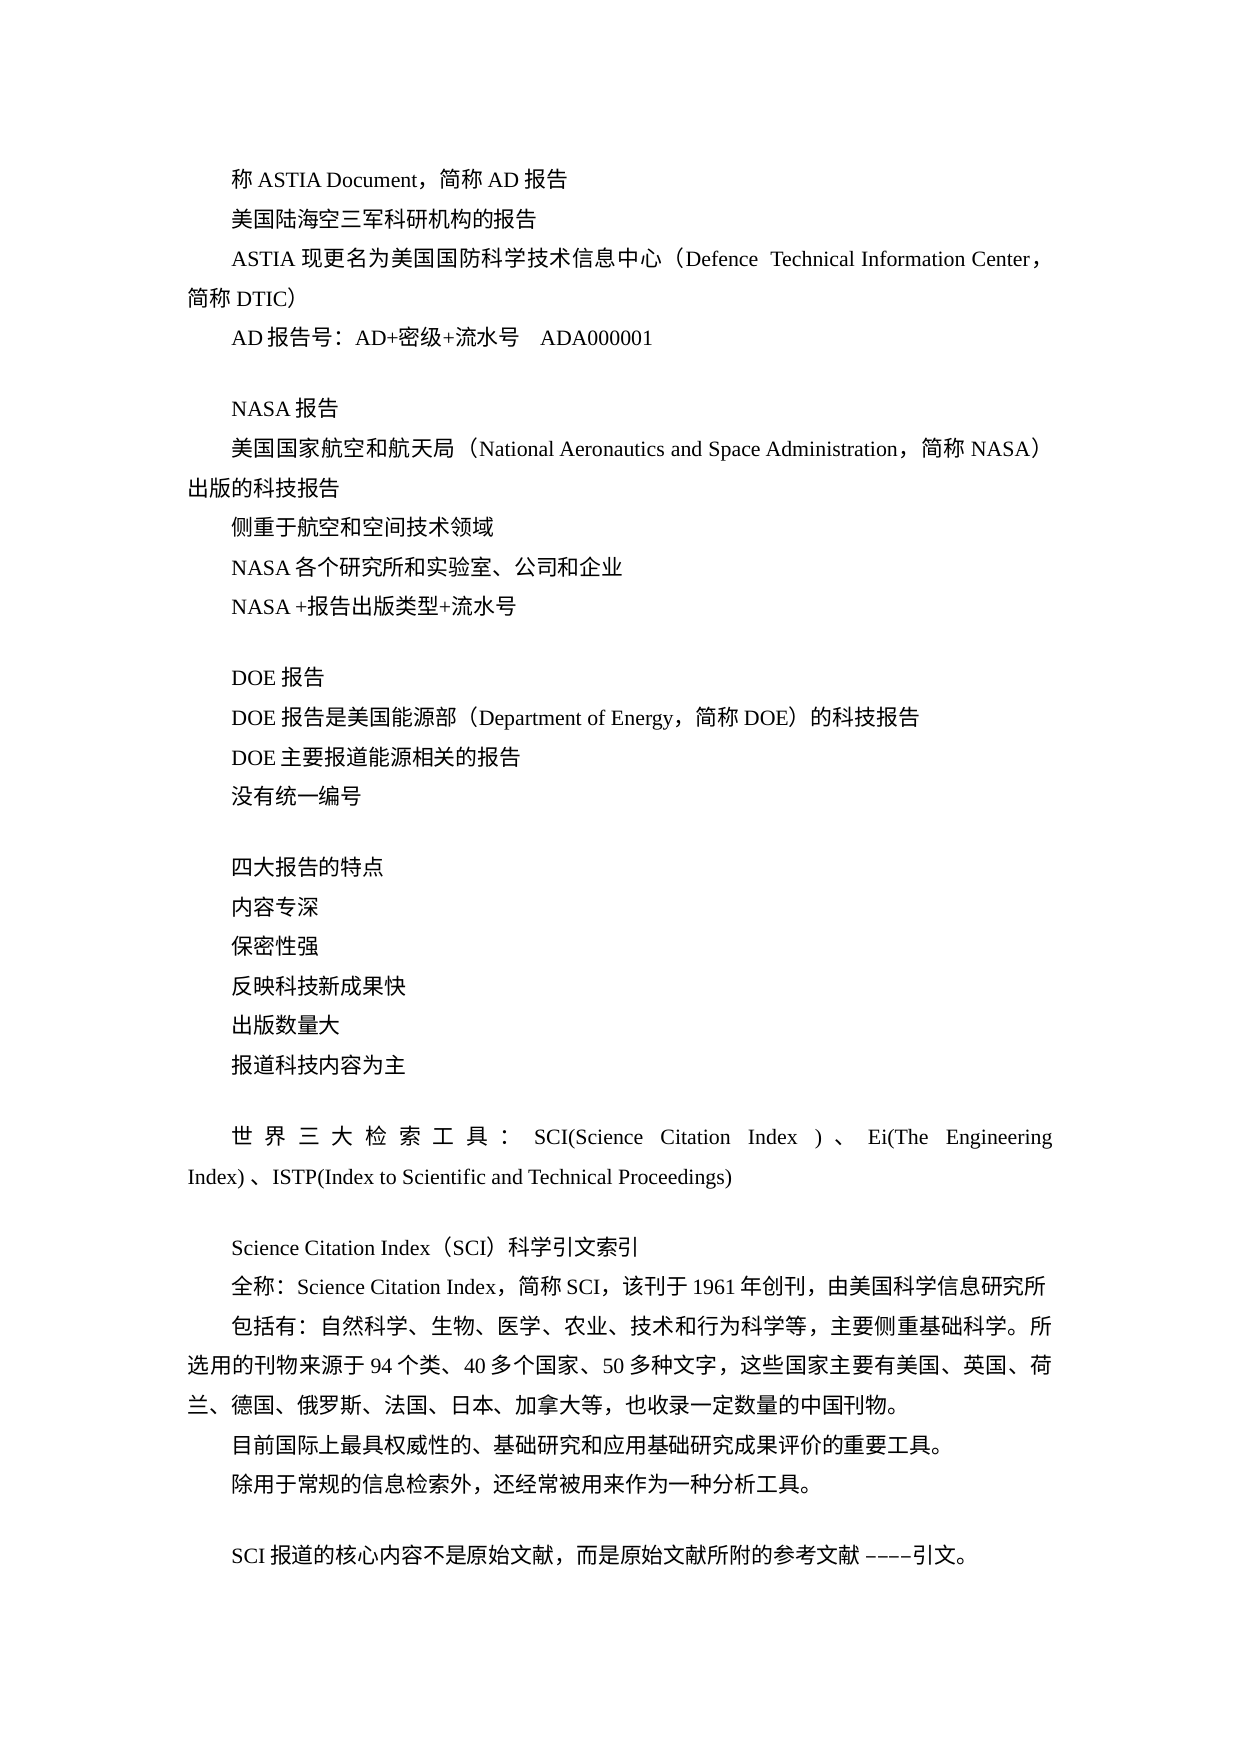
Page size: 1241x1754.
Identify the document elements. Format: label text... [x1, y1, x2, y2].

text DOE 报告是美国能源部（Department of Energy，简称DOE）的科技报告 [187, 700, 1053, 732]
text SCI报道的核心内容不是原始文献，而是原始文献所附的参考文献 ––––引文。 [187, 1538, 1053, 1570]
text 侧重于航空和空间技术领域 [187, 510, 1053, 542]
text DOE 报告 [187, 660, 1053, 692]
text 保密性强 [187, 929, 1053, 961]
text 除用于常规的信息检索外，还经常被用来作为一种分析工具。 [187, 1467, 1053, 1499]
text AD报告号：AD+密级+流水号 ADA000001 [187, 320, 1053, 352]
text 称ASTIA Document，简称AD 报告 [187, 162, 1053, 194]
text 反映科技新成果快 [187, 969, 1053, 1001]
text NASA各个研究所和实验室、公司和企业 [187, 550, 1053, 581]
text Science Citation Index（SCI）科学引文索引 [187, 1230, 1053, 1261]
text 美国国家航空和航天局（National Aeronautics and Space Administration，简称NASA） 出版的科技报告 [187, 431, 1053, 502]
text 四大报告的特点 [187, 850, 1053, 882]
text 全称：Science Citation Index，简称SCI，该刊于1961年创刊，由美国科学信息研究所 [187, 1269, 1053, 1301]
text 没有统一编号 [187, 779, 1053, 811]
text NASA +报告出版类型+流水号 [187, 589, 1053, 621]
text 世界三大检索工具：SCI(Science Citation Index )、Ei(The Engineering Index) 、ISTP(Index to Scientific and Technical Proceedings) [187, 1119, 1053, 1190]
text 目前国际上最具权威性的、基础研究和应用基础研究成果评价的重要工具。 [187, 1428, 1053, 1459]
text 报道科技内容为主 [187, 1048, 1053, 1080]
text NASA 报告 [187, 391, 1053, 423]
text ASTIA现更名为美国国防科学技术信息中心（Defence Technical Information Center，简称 DTIC） [187, 241, 1053, 312]
text DOE主要报道能源相关的报告 [187, 739, 1053, 771]
text 包括有：自然科学、生物、医学、农业、技术和行为科学等，主要侧重基础科学。所选用的刊物来源于94个类、40多个国家、50多种文字，这些国家主要有美国、英国、荷兰、德国、俄罗斯、法国、日本、加拿大等，也收录一定数量的中国刊物。 [187, 1309, 1053, 1420]
text 美国陆海空三军科研机构的报告 [187, 202, 1053, 233]
text 内容专深 [187, 890, 1053, 921]
text 出版数量大 [187, 1008, 1053, 1040]
